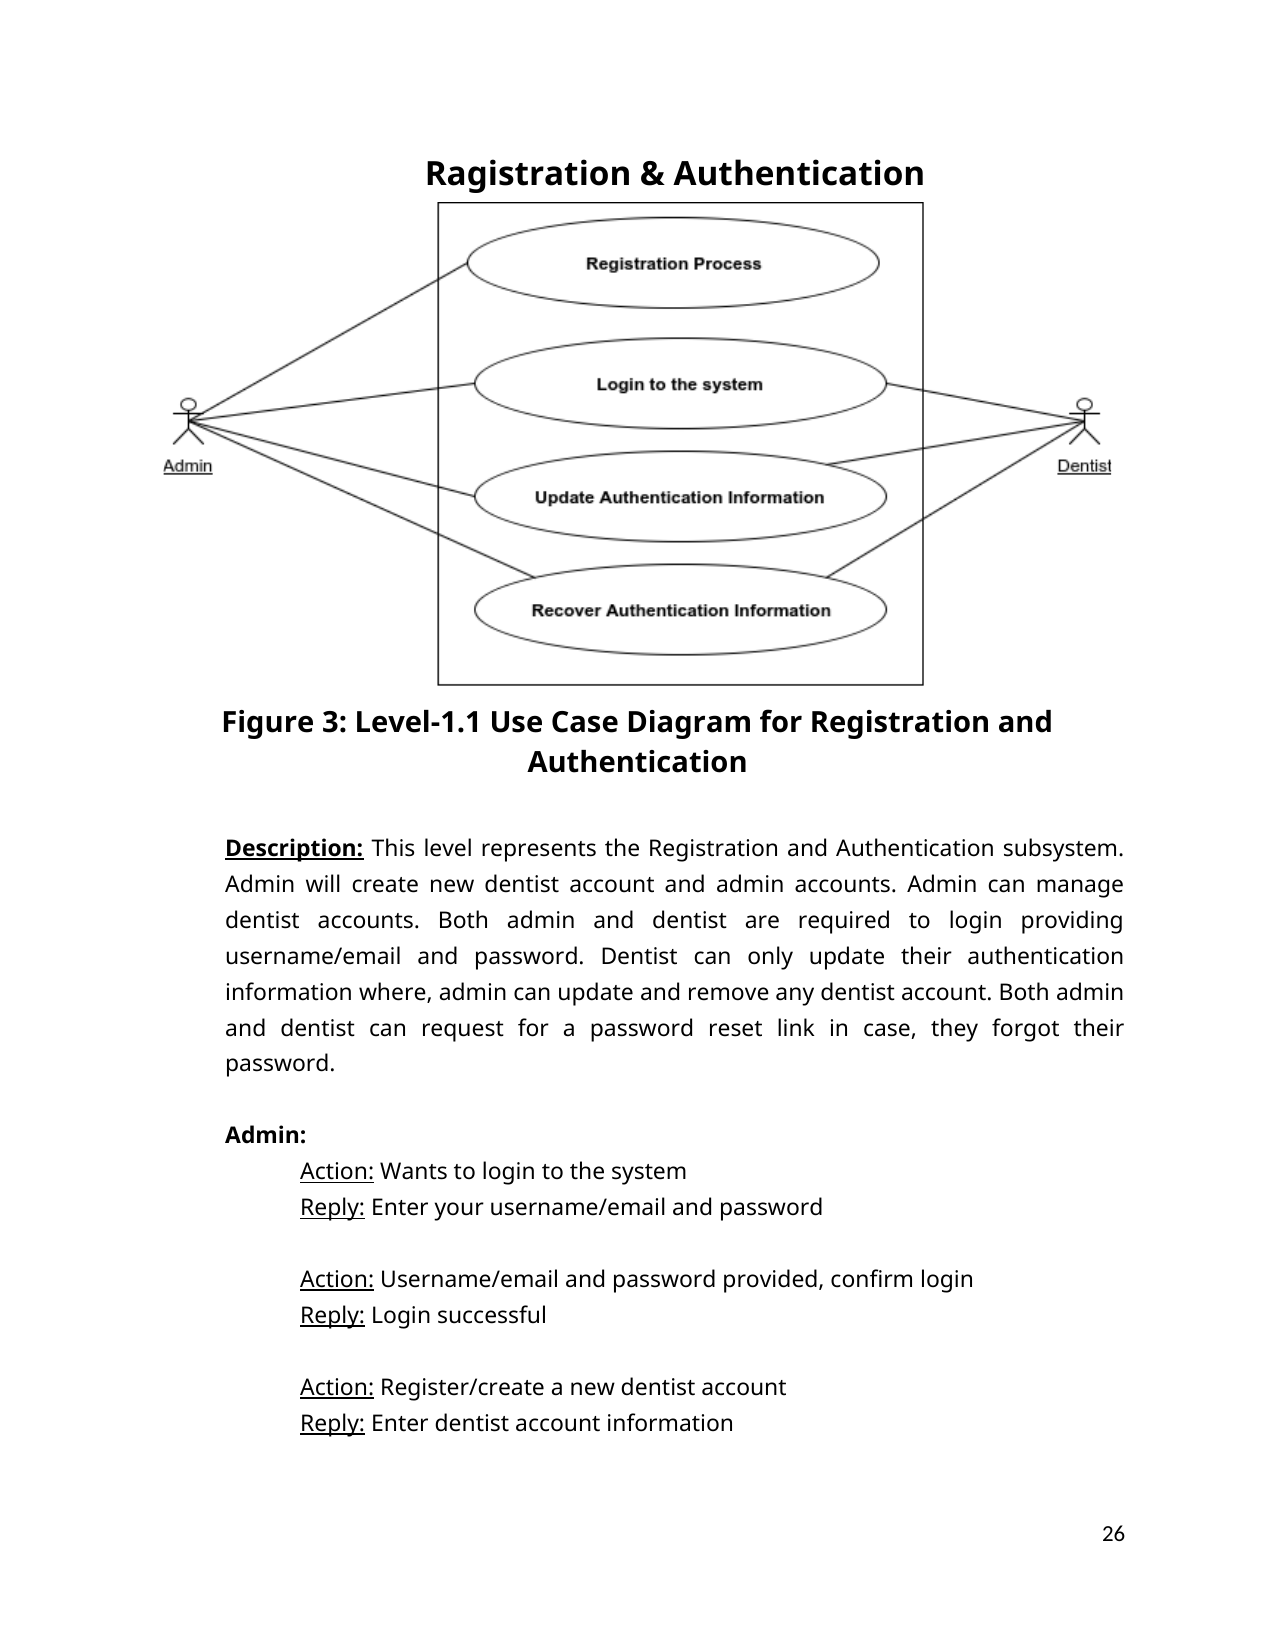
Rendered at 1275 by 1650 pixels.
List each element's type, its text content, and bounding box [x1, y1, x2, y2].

text Action: Wants to login to the system [300, 1155, 1125, 1186]
text Action: Register/create a new dentist account [300, 1371, 1125, 1402]
text Ragistration & Authentication [150, 150, 1125, 195]
text Reply: Enter your username/email and password [300, 1191, 1125, 1222]
text Description: This level represents the Registration and Authentication subsystem. Admin will create new dentist account and admin accounts. Admin can manage dentist accounts. Both admin and dentist are required to login providing username/email and password. Dentist can only update their authentication information where, admin can update and remove any dentist account. Both admin and dentist can request for a password reset link in case, they forgot their password. [225, 832, 1125, 1079]
text Reply: Login successful [300, 1299, 1125, 1330]
text Admin: [225, 1119, 1125, 1151]
text Action: Username/email and password provided, confirm login [300, 1263, 1125, 1294]
text Figure 3: Level-1.1 Use Case Diagram for Registration and Authentication [150, 701, 1125, 781]
text Reply: Enter dentist account information [300, 1407, 1125, 1438]
